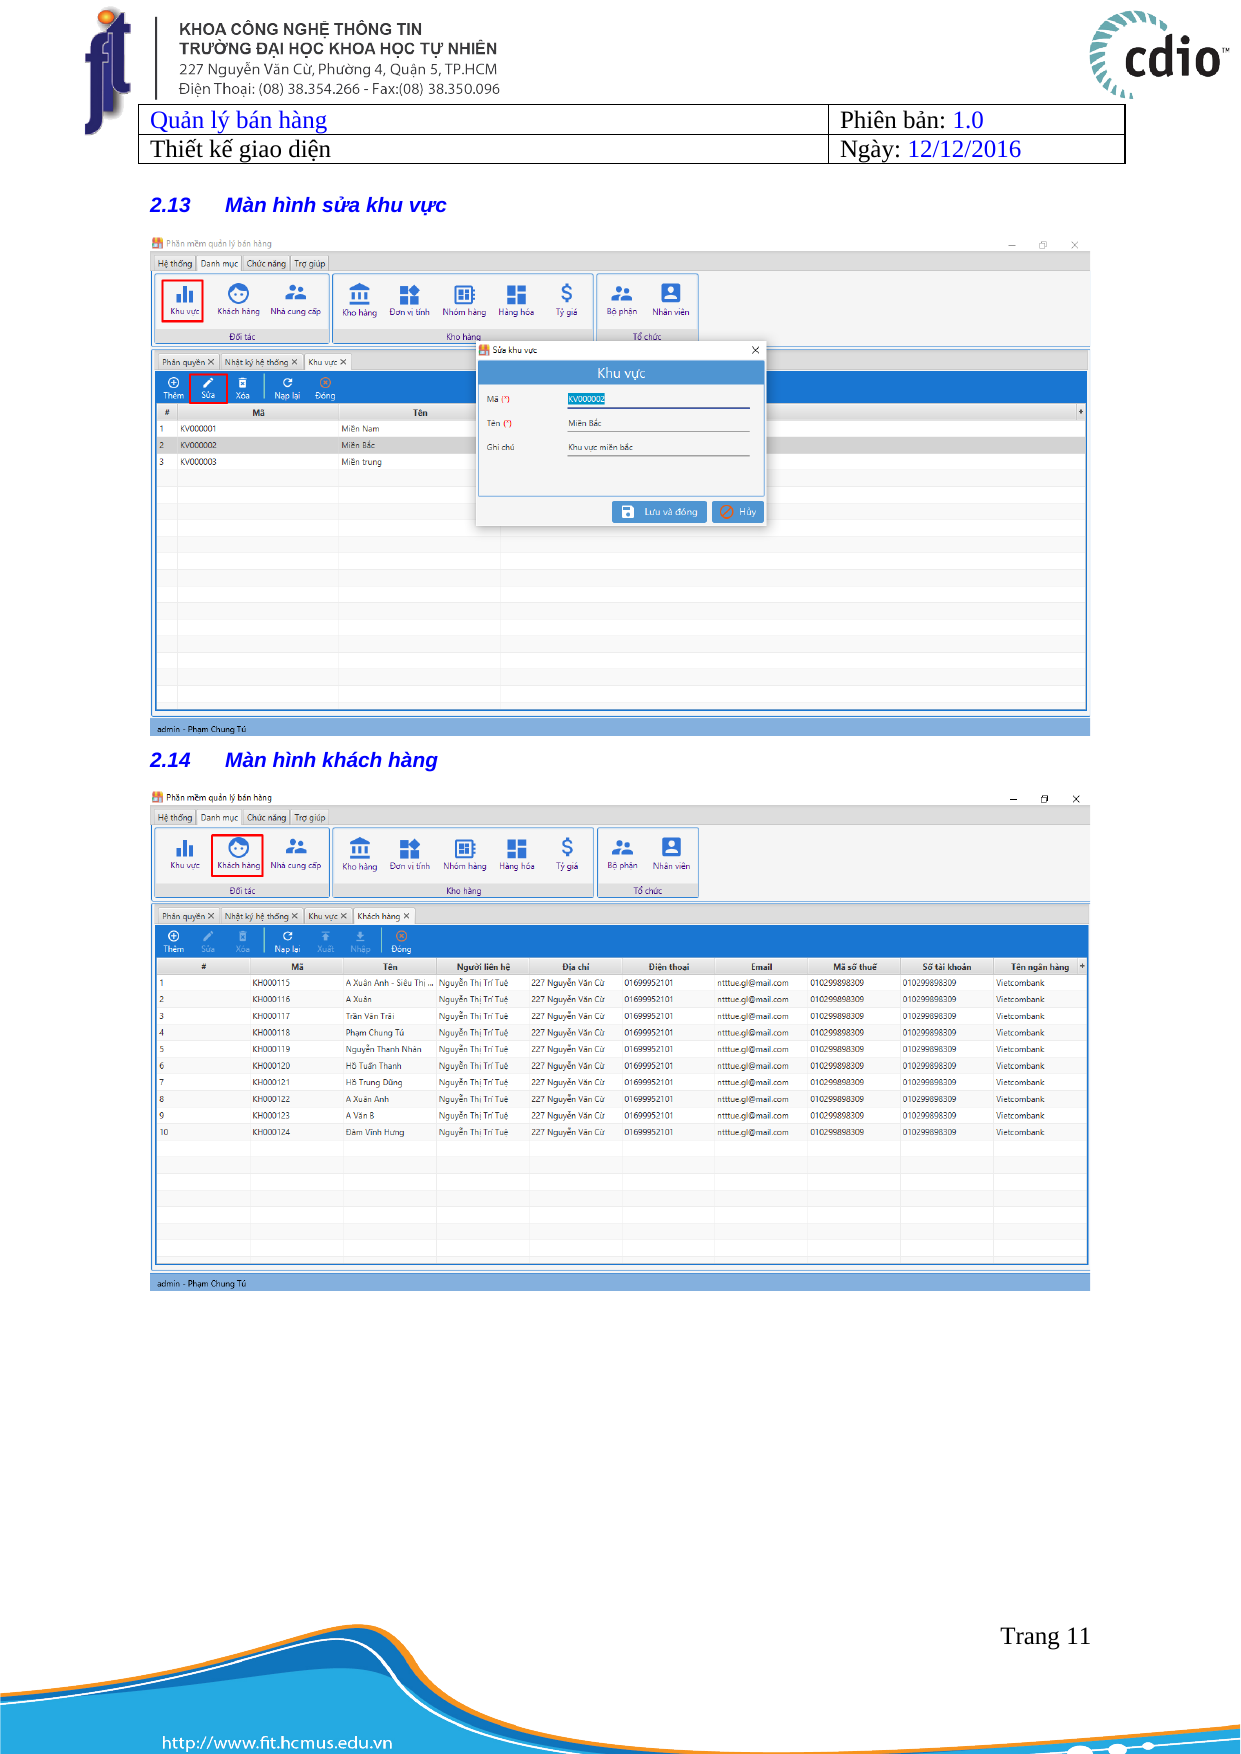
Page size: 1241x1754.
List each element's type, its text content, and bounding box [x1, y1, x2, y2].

picture [829, 135, 1124, 159]
picture [150, 789, 1091, 1291]
subtitle Màn hình sửa khu vực [150, 193, 1090, 217]
picture [139, 135, 828, 159]
picture [61, 0, 1241, 159]
picture [150, 235, 1091, 736]
picture [829, 105, 1124, 134]
picture [139, 105, 828, 134]
picture [0, 1621, 1241, 1754]
subtitle Màn hình khách hàng [150, 748, 1090, 772]
